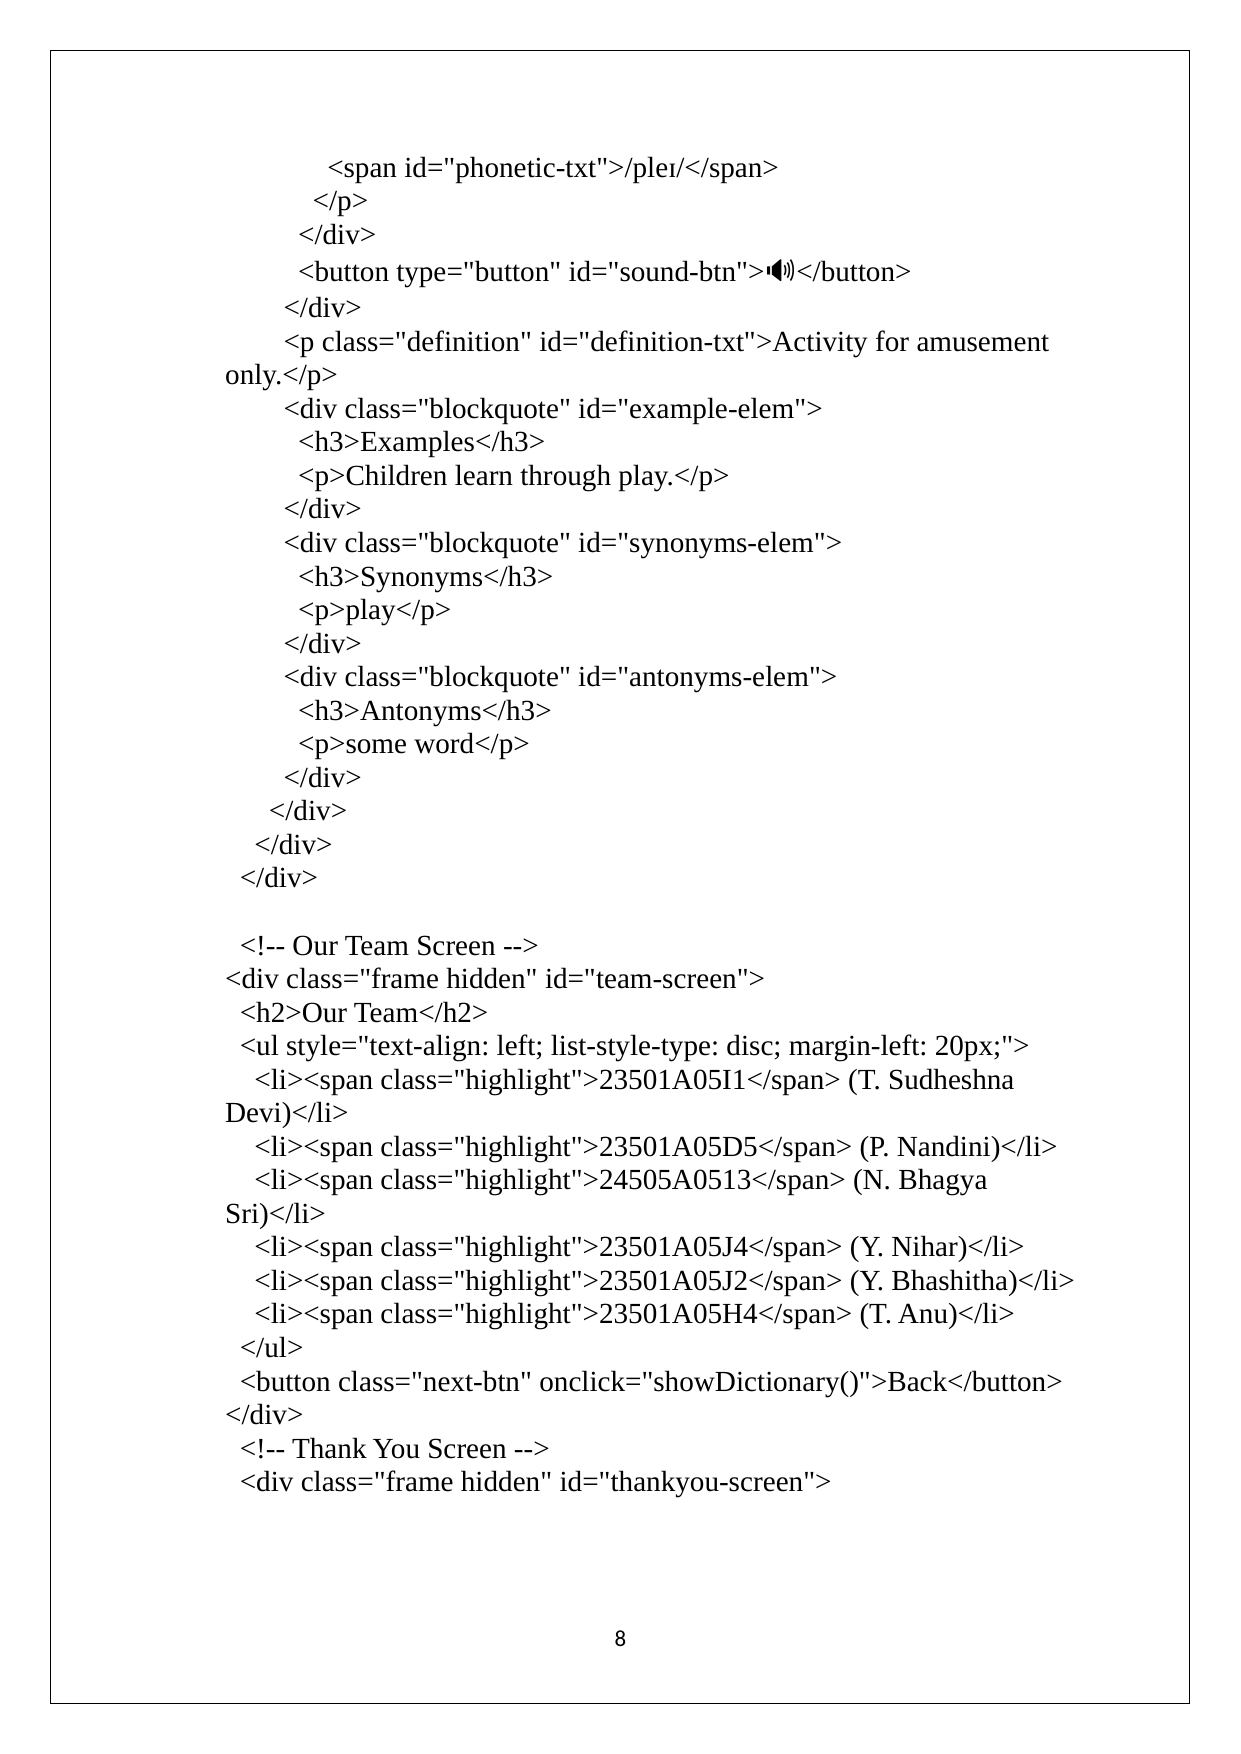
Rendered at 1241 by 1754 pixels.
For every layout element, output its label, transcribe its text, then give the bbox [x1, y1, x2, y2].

list <div class="blockquote" id="example-elem"> [225, 391, 1090, 424]
list <div class="frame hidden" id="thankyou-screen"> [225, 1464, 1090, 1498]
list </div> [225, 290, 1090, 324]
list </div> [225, 626, 1090, 659]
list <button type="button" id="sound-btn">🔊</button> [225, 251, 1090, 290]
list <p>play</p> [225, 592, 1090, 626]
list <p>Children learn through play.</p> [225, 458, 1090, 492]
list <button class="next-btn" onclick="showDictionary()">Back</button> [225, 1364, 1090, 1397]
list <ul style="text-align: left; list-style-type: disc; margin-left: 20px;"> [225, 1028, 1090, 1062]
list </ul> [225, 1330, 1090, 1364]
list <!-- Our Team Screen --> [225, 928, 1090, 961]
list <div class="blockquote" id="synonyms-elem"> [225, 525, 1090, 559]
list </div> [225, 827, 1090, 861]
list <h3>Examples</h3> [225, 424, 1090, 458]
list </div> [225, 217, 1090, 251]
list <li><span class="highlight">23501A05I1</span> (T. Sudheshna Devi)</li> [225, 1062, 1090, 1129]
list <li><span class="highlight">23501A05D5</span> (P. Nandini)</li> [225, 1129, 1090, 1162]
list <li><span class="highlight">23501A05J4</span> (Y. Nihar)</li> [225, 1229, 1090, 1263]
list </div> [225, 1397, 1090, 1431]
list <p>some word</p> [225, 726, 1090, 760]
list </div> [225, 793, 1090, 827]
list <p class="definition" id="definition-txt">Activity for amusement only.</p> [225, 324, 1090, 391]
list <h3>Synonyms</h3> [225, 559, 1090, 592]
list <div class="blockquote" id="antonyms-elem"> [225, 659, 1090, 693]
list <span id="phonetic-txt">/pleɪ/</span> [225, 150, 1090, 183]
list </div> [225, 861, 1090, 894]
list <li><span class="highlight">23501A05J2</span> (Y. Bhashitha)</li> [225, 1263, 1090, 1297]
list <h2>Our Team</h2> [225, 995, 1090, 1028]
list </div> [225, 760, 1090, 793]
list <!-- Thank You Screen --> [225, 1431, 1090, 1464]
list <li><span class="highlight">24505A0513</span> (N. Bhagya Sri)</li> [225, 1162, 1090, 1229]
list </p> [225, 183, 1090, 217]
list <div class="frame hidden" id="team-screen"> [225, 961, 1090, 995]
list </div> [225, 492, 1090, 525]
list <li><span class="highlight">23501A05H4</span> (T. Anu)</li> [225, 1297, 1090, 1330]
list <h3>Antonyms</h3> [225, 693, 1090, 726]
